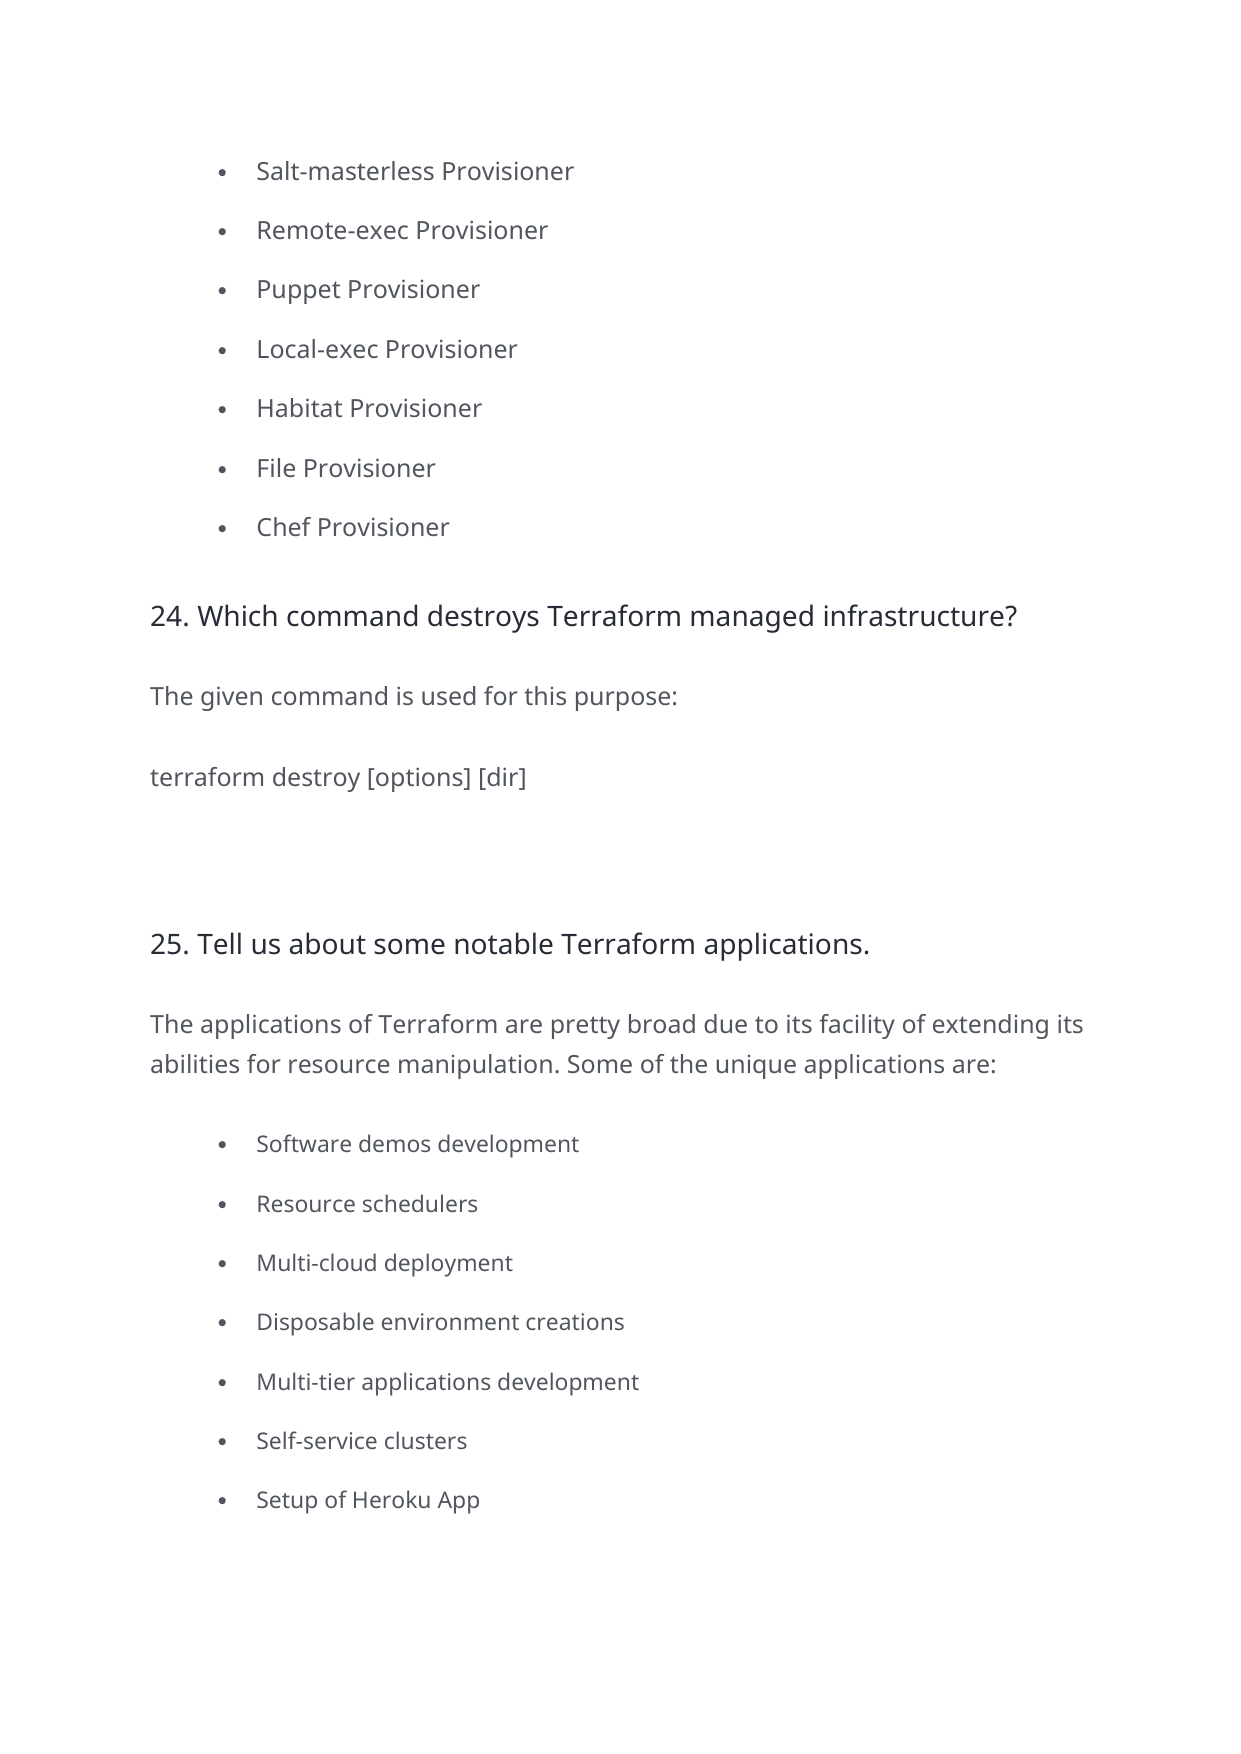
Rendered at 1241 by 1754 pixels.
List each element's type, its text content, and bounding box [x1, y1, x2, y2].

list Multi-tier applications development [219, 1359, 1090, 1397]
list Habitat Provisioner [219, 387, 1090, 425]
list Local-exec Provisioner [219, 328, 1090, 366]
list Remote-exec Provisioner [219, 209, 1090, 247]
list Self-service clusters [219, 1419, 1090, 1456]
list Multi-cloud deployment [219, 1241, 1090, 1278]
list File Provisioner [219, 447, 1090, 484]
list Puppet Provisioner [219, 269, 1090, 306]
subtitle 25. Tell us about some notable Terraform applications. [150, 922, 1090, 962]
text The applications of Terraform are pretty broad due to its facility of extending its abilities for resource manipulation. Some of the unique applications are: [150, 1000, 1090, 1081]
list Resource schedulers [219, 1181, 1090, 1219]
list Software demos development [219, 1122, 1090, 1159]
list Salt-masterless Provisioner [219, 150, 1090, 187]
text terraform destroy [options] [dir] [150, 753, 1090, 794]
list Chef Provisioner [219, 506, 1090, 544]
list Setup of Heroku App [219, 1478, 1090, 1516]
list Disposable environment creations [219, 1300, 1090, 1337]
subtitle 24. Which command destroys Terraform managed infrastructure? [150, 594, 1090, 634]
text The given command is used for this purpose: [150, 672, 1090, 712]
